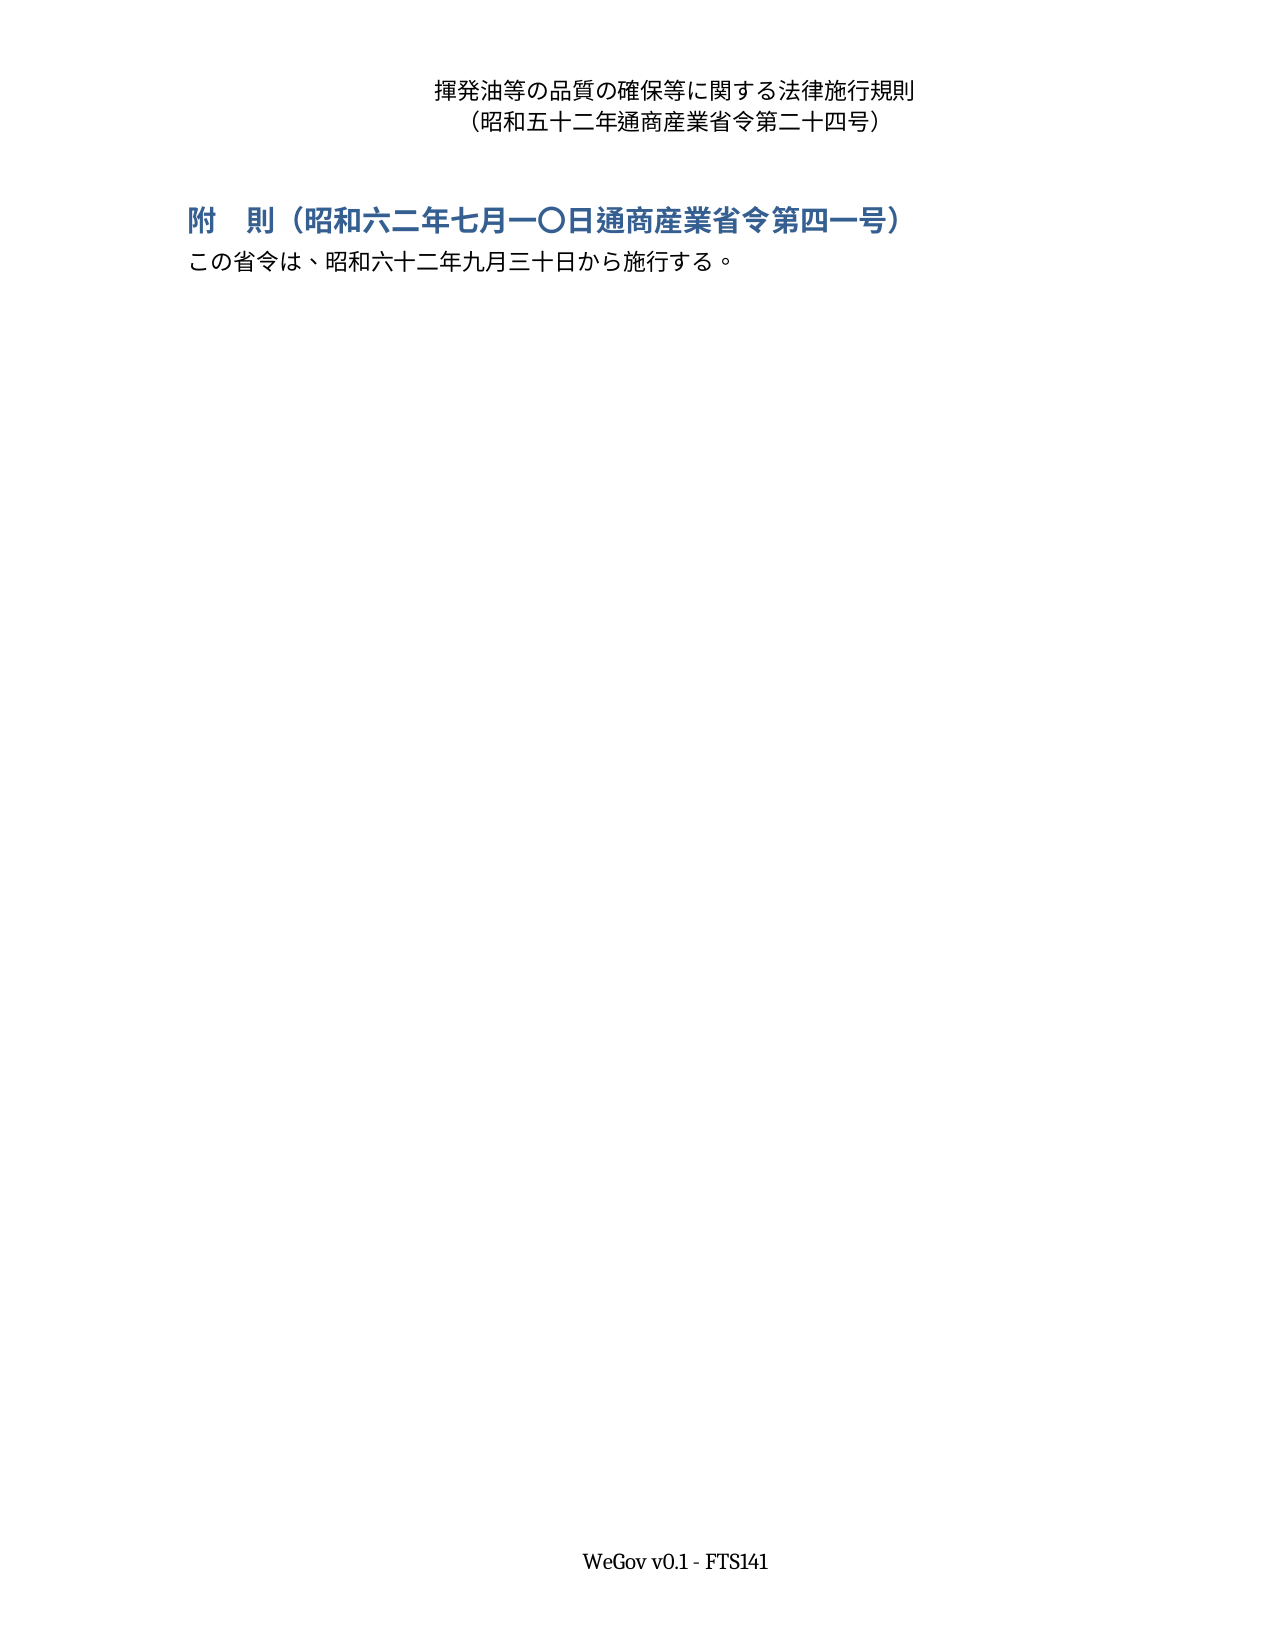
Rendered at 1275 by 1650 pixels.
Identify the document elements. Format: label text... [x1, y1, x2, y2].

subtitle 附 則（昭和六二年七月一〇日通商産業省令第四一号） [187, 200, 1087, 240]
text この省令は、昭和六十二年九月三十日から施行する。 [187, 246, 1087, 277]
